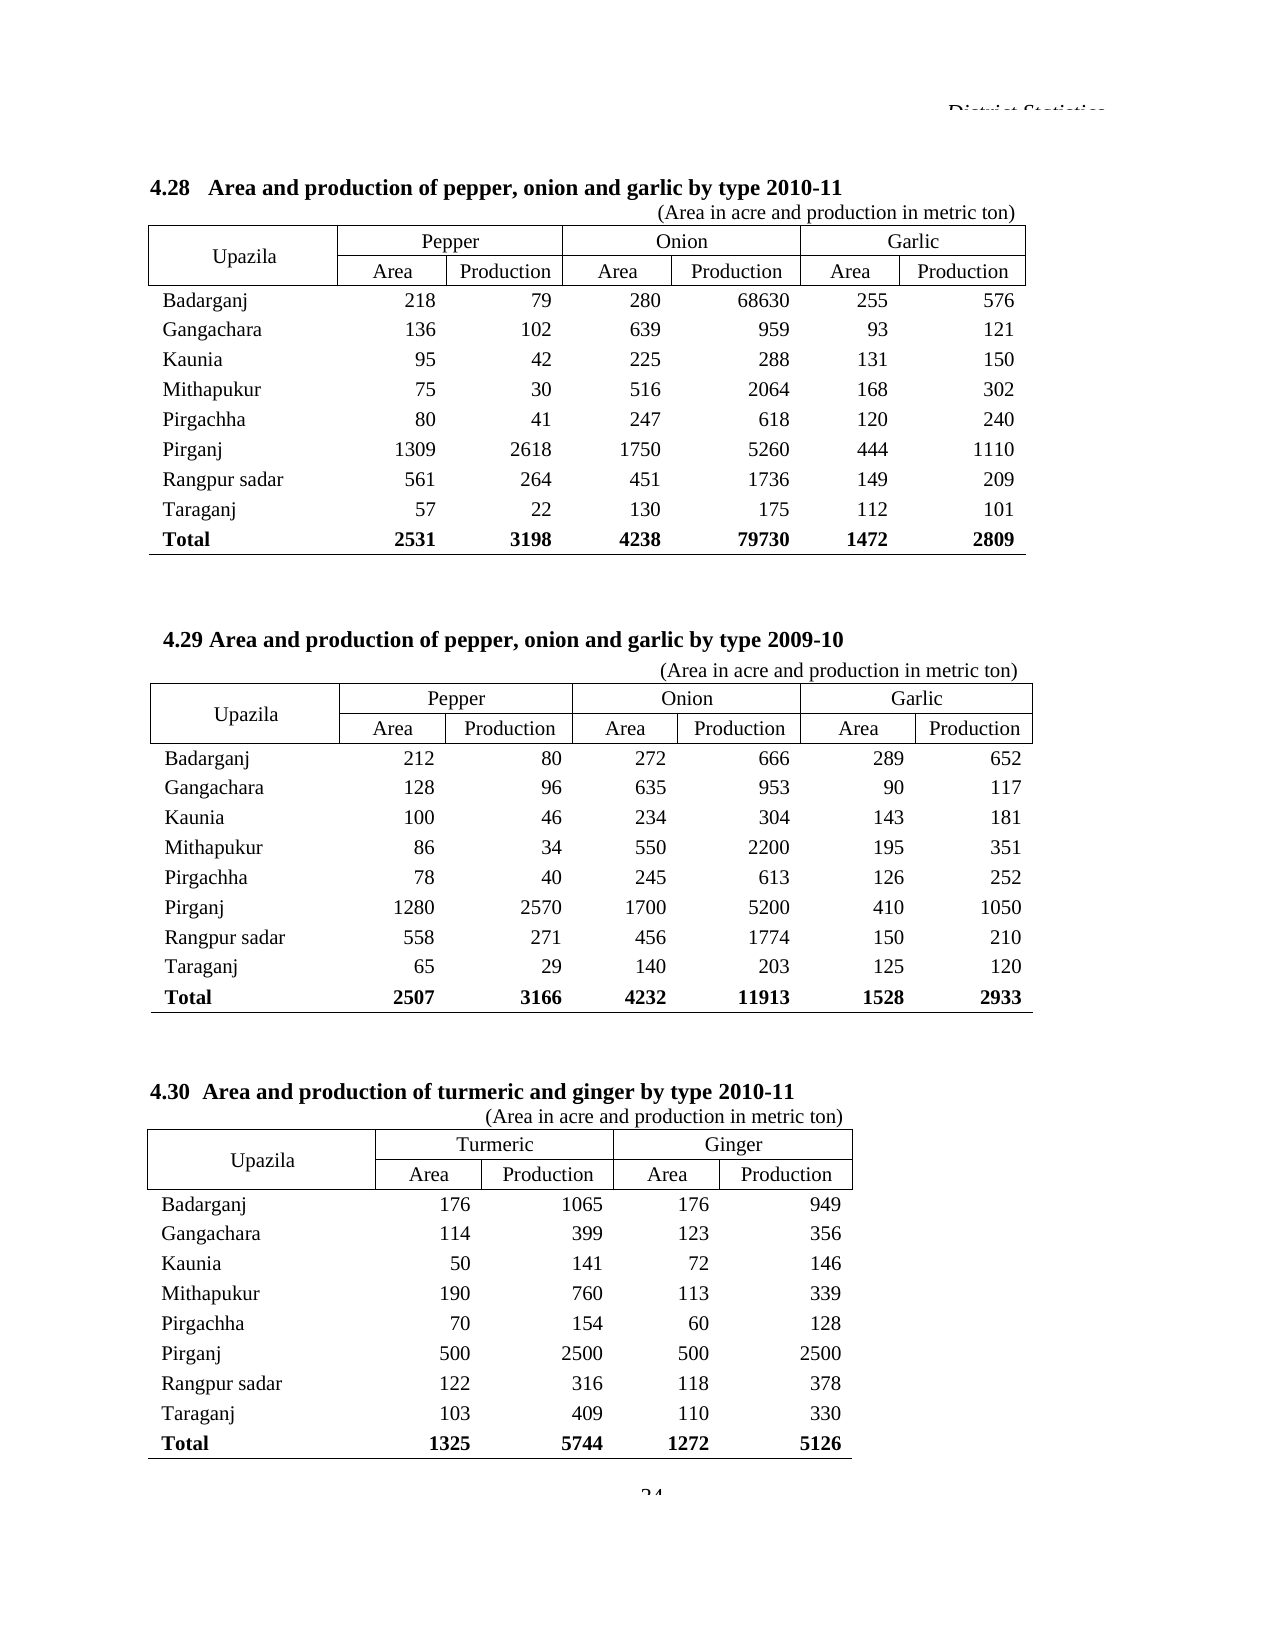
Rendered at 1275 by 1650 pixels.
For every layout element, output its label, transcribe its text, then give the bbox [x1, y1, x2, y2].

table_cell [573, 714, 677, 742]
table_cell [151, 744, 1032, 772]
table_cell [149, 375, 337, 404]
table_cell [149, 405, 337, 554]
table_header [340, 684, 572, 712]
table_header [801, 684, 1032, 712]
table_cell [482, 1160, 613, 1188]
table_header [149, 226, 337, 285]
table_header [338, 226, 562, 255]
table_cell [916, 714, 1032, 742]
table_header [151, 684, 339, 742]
text (Area in acre and production in metric ton) [485, 1104, 1162, 1128]
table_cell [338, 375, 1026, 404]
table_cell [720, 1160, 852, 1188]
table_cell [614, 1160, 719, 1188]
list Area and production of pepper, onion and garlic by type 2010-11 [150, 174, 1162, 201]
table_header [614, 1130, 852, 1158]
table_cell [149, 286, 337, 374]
text (Area in acre and production in metric ton) [657, 201, 1162, 224]
list Area and production of turmeric and ginger by type 2010-11 [150, 1078, 1162, 1104]
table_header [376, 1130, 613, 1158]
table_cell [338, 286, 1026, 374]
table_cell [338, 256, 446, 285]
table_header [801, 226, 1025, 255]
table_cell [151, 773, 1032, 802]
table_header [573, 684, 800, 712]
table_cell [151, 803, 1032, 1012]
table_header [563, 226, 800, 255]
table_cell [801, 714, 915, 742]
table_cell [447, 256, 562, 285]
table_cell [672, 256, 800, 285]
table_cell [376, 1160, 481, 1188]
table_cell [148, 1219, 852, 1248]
list Area and production of pepper, onion and garlic by type 2009-10 [163, 626, 1162, 652]
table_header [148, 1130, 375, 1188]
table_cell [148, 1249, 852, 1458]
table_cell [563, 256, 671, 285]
text (Area in acre and production in metric ton) [660, 658, 1162, 682]
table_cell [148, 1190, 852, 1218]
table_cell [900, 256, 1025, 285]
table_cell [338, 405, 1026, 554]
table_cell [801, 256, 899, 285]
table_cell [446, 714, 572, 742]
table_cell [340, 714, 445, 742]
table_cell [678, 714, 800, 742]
